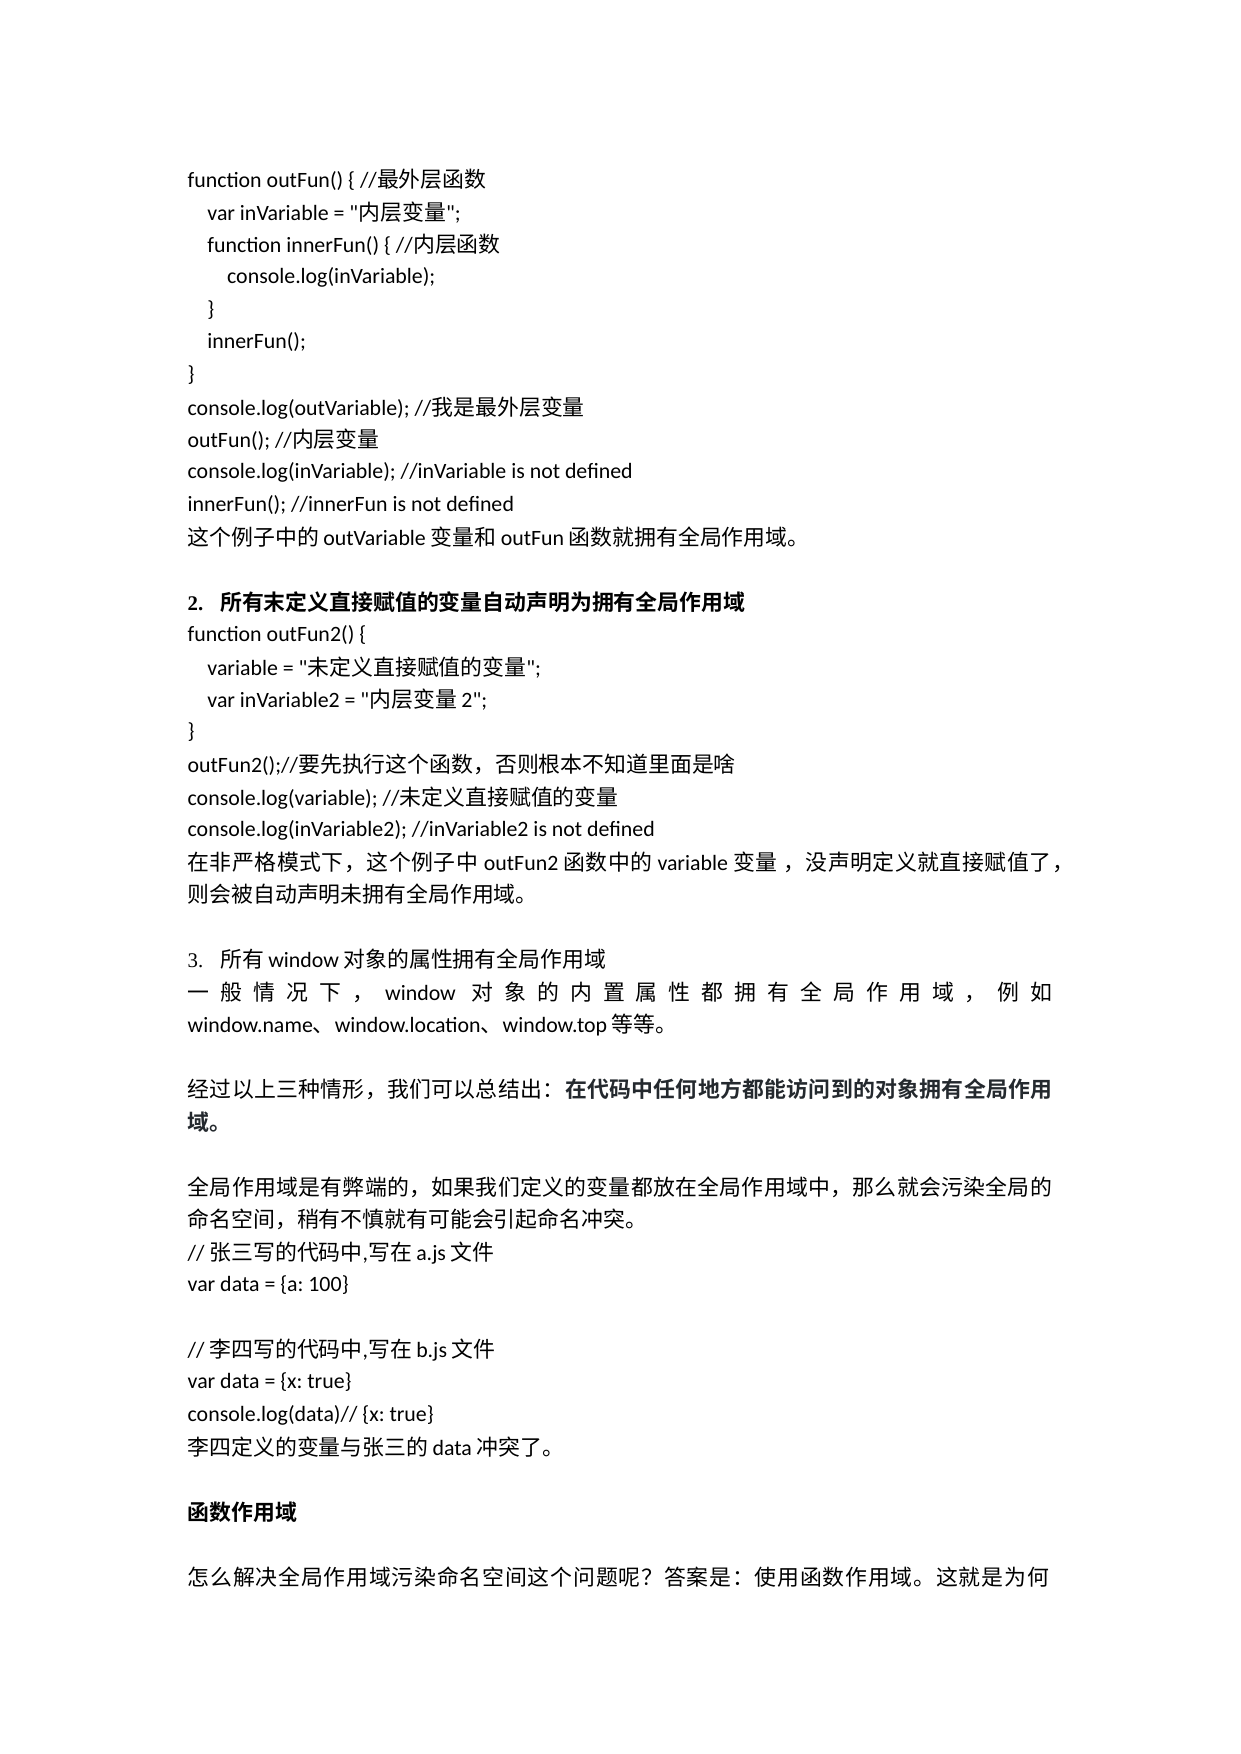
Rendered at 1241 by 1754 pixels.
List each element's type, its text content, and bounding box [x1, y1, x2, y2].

list 所有末定义直接赋值的变量自动声明为拥有全局作用域 [187, 584, 1053, 617]
list } [187, 714, 1053, 747]
text 全局作用域是有弊端的，如果我们定义的变量都放在全局作用域中，那么就会污染全局的命名空间，稍有不慎就有可能会引起命名冲突。 [187, 1169, 1053, 1234]
list 这个例子中的outVariable 变量和outFun函数就拥有全局作用域。 [187, 519, 1053, 552]
list var inVariable = "内层变量"; [187, 194, 1053, 227]
list console.log(inVariable); //inVariable is not defined [187, 454, 1053, 487]
list variable = "未定义直接赋值的变量"; [187, 649, 1053, 682]
list console.log(inVariable2); //inVariable2 is not defined [187, 812, 1053, 844]
text console.log(data)// {x: true} [187, 1397, 1053, 1429]
list 所有window对象的属性拥有全局作用域 [187, 942, 1053, 974]
text 函数作用域 [187, 1494, 1053, 1527]
list innerFun(); [187, 324, 1053, 357]
list outFun(); //内层变量 [187, 422, 1053, 454]
list innerFun(); //innerFun is not defined [187, 487, 1053, 519]
list function outFun() { //最外层函数 [187, 162, 1053, 194]
list 一般情况下，window对象的内置属性都拥有全局作用域，例如window.name、window.location、window.top等等。 [187, 974, 1053, 1039]
list 在非严格模式下，这个例子中outFun2函数中的variable变量 ，没声明定义就直接赋值了，则会被自动声明未拥有全局作用域。 [187, 844, 1053, 909]
text var data = {x: true} [187, 1364, 1053, 1397]
list } [187, 292, 1053, 324]
text // 张三写的代码中,写在a.js文件 [187, 1234, 1053, 1267]
list function innerFun() { //内层函数 [187, 227, 1053, 259]
list console.log(outVariable); //我是最外层变量 [187, 389, 1053, 422]
list function outFun2() { [187, 617, 1053, 649]
list 经过以上三种情形，我们可以总结出：在代码中任何地方都能访问到的对象拥有全局作用域。 [187, 1072, 1053, 1137]
text var data = {a: 100} [187, 1267, 1053, 1299]
text // 李四写的代码中,写在b.js文件 [187, 1332, 1053, 1364]
list outFun2();//要先执行这个函数，否则根本不知道里面是啥 [187, 747, 1053, 779]
text 李四定义的变量与张三的data冲突了。 [187, 1429, 1053, 1462]
list console.log(variable); //未定义直接赋值的变量 [187, 779, 1053, 812]
list console.log(inVariable); [187, 259, 1053, 292]
list } [187, 357, 1053, 389]
list var inVariable2 = "内层变量2"; [187, 682, 1053, 714]
